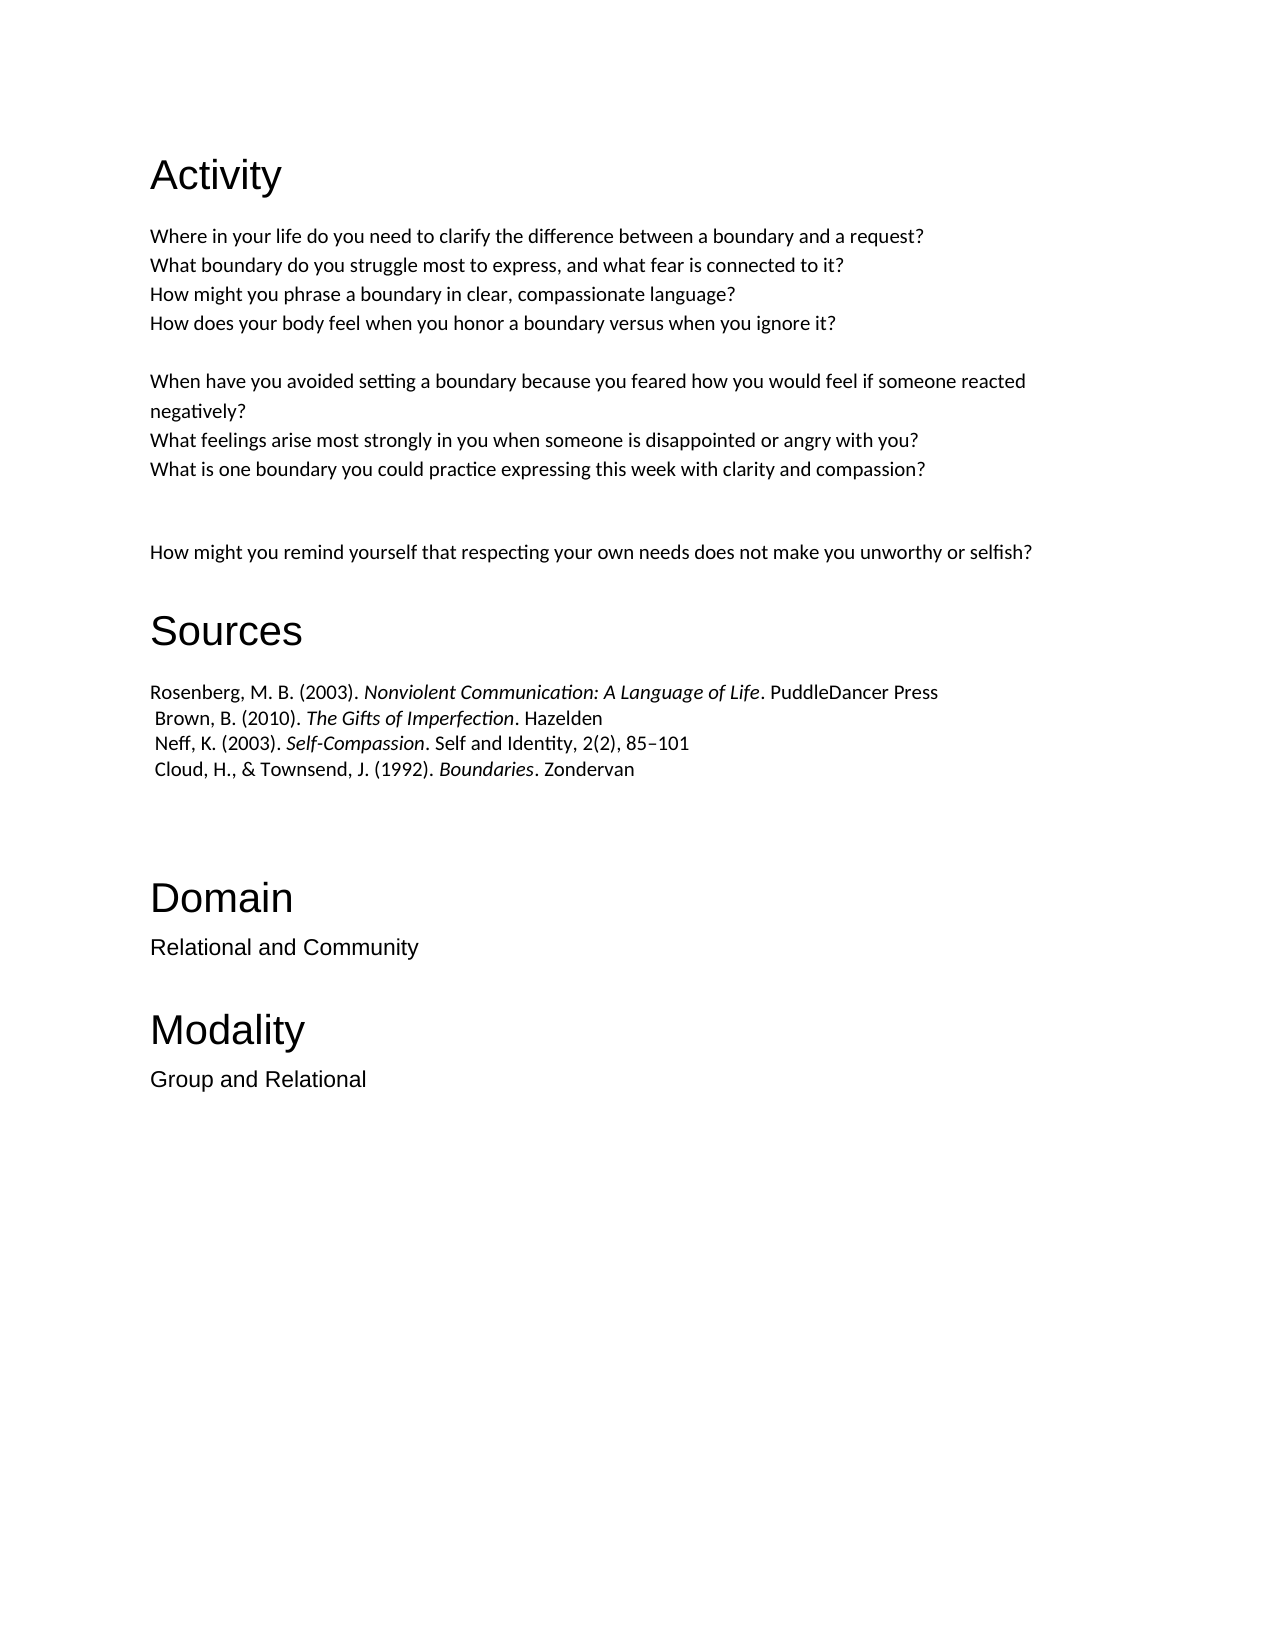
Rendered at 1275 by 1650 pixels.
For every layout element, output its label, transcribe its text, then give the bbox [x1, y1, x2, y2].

text When have you avoided setting a boundary because you feared how you would feel if someone reacted negatively? [150, 369, 1125, 423]
text What feelings arise most strongly in you when someone is disappointed or angry with you? [150, 427, 1125, 452]
text What is one boundary you could practice expressing this week with clarity and compassion? [150, 456, 1125, 482]
text What boundary do you struggle most to express, and what fear is connected to it? [150, 252, 1125, 277]
subtitle Modality [150, 1006, 1125, 1053]
subtitle Activity [150, 150, 1125, 198]
subtitle Sources [150, 607, 1125, 654]
text How might you remind yourself that respecting your own needs does not make you unworthy or selfish? [150, 539, 1125, 565]
text Where in your life do you need to clarify the difference between a boundary and a request? [150, 223, 1125, 248]
text Relational and Community [150, 934, 1125, 960]
text Group and Relational [150, 1066, 1125, 1092]
text How might you phrase a boundary in clear, compassionate language? [150, 281, 1125, 307]
subtitle Domain [150, 873, 1125, 921]
text How does your body feel when you honor a boundary versus when you ignore it? [150, 310, 1125, 336]
text Rosenberg, M. B. (2003). Nonviolent Communication: A Language of Life. PuddleDancer Press Brown, B. (2010). The Gifts of Imperfection. Hazelden Neff, K. (2003). Self-Compassion. Self and Identity, 2(2), 85–101 Cloud, H., & Townsend, J. (1992). Boundaries. Zondervan [150, 679, 1125, 781]
